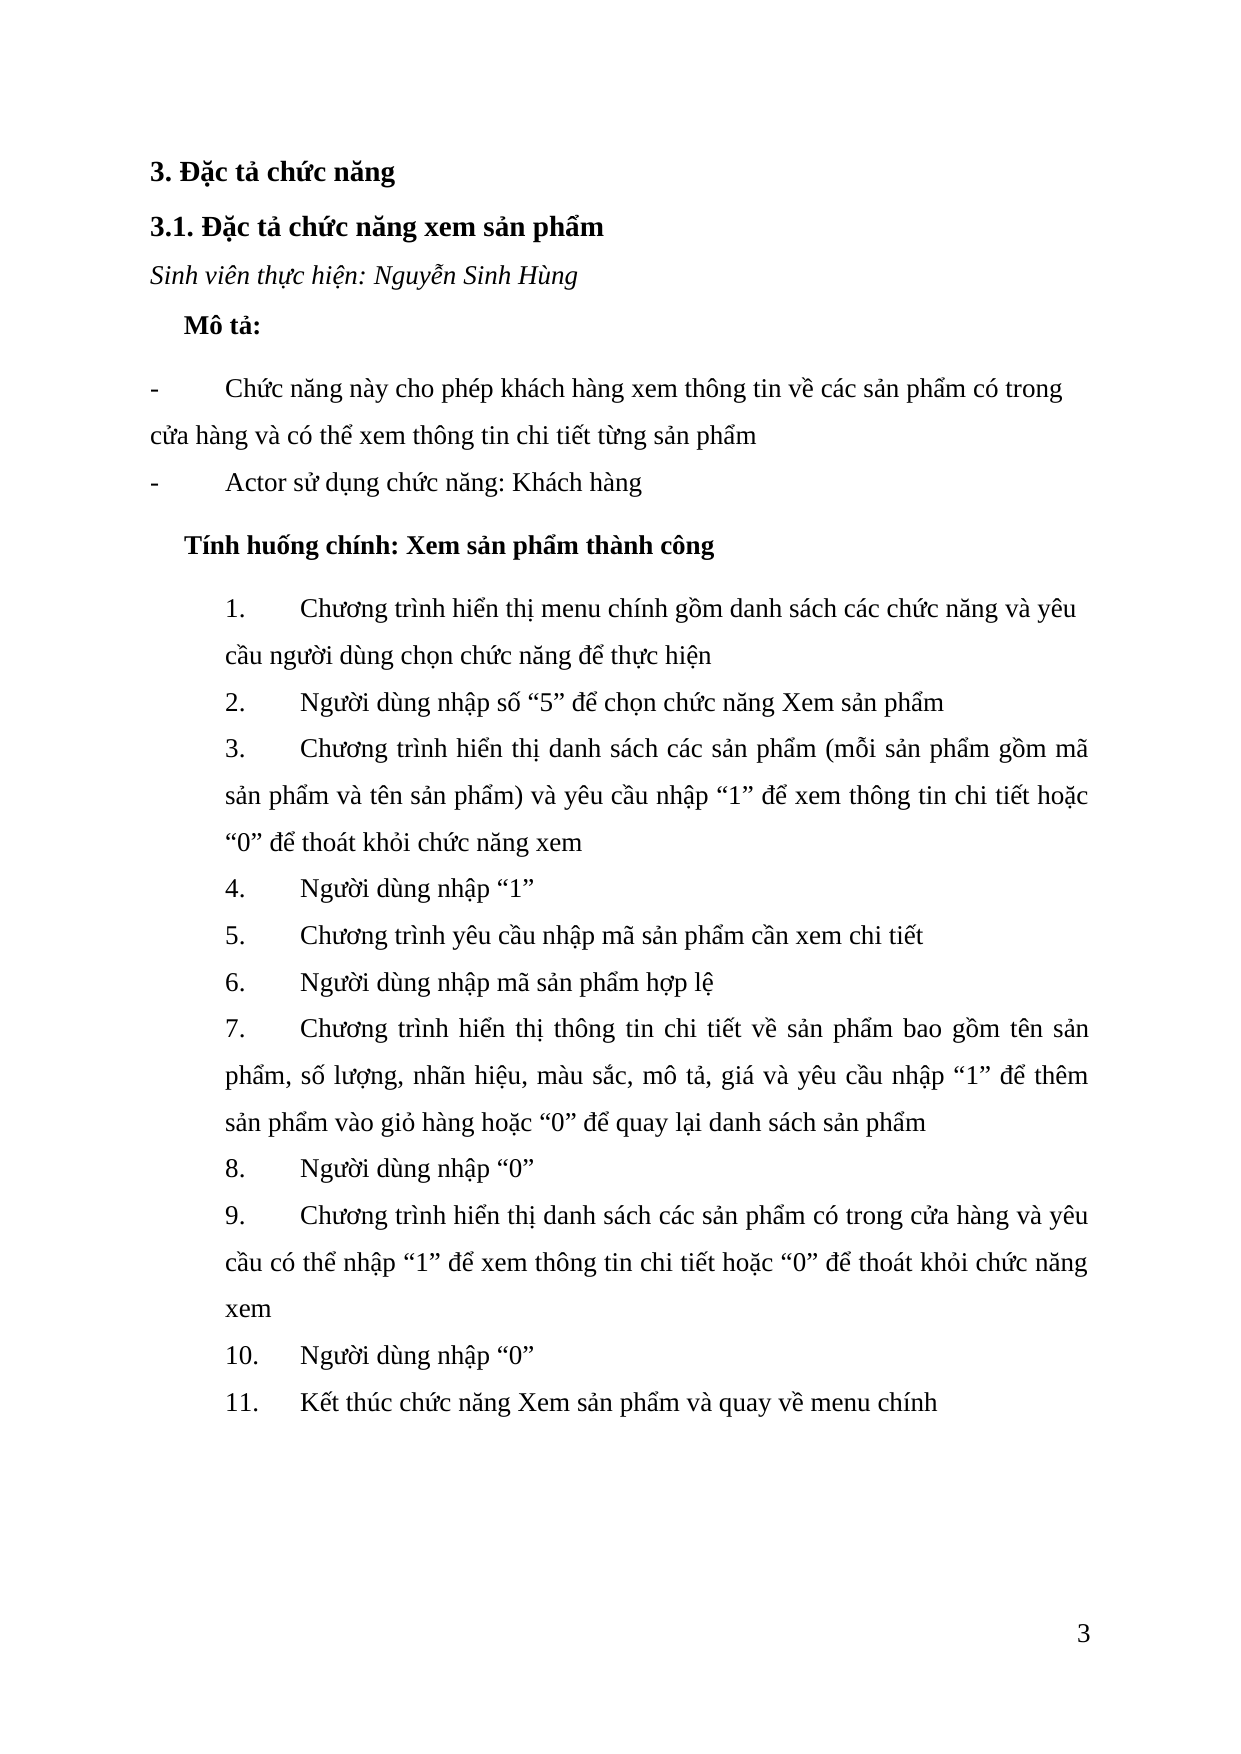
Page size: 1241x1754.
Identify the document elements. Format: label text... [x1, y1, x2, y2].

list Người dùng nhập “0” [225, 1152, 1090, 1184]
list Chương trình hiển thị menu chính gồm danh sách các chức năng và yêu cầu người dùng chọn chức năng để thực hiện [225, 592, 1090, 670]
list Actor sử dụng chức năng: Khách hàng [150, 466, 1090, 497]
list Chương trình hiển thị thông tin chi tiết về sản phẩm bao gồm tên sản phẩm, số lượng, nhãn hiệu, màu sắc, mô tả, giá và yêu cầu nhập “1” để thêm sản phẩm vào giỏ hàng hoặc “0” để quay lại danh sách sản phẩm [225, 1012, 1090, 1137]
text Mô tả: [150, 309, 1090, 340]
text Sinh viên thực hiện: Nguyễn Sinh Hùng [150, 259, 1090, 290]
subtitle 3. Đặc tả chức năng [150, 154, 1090, 188]
list Chương trình hiển thị danh sách các sản phẩm có trong cửa hàng và yêu cầu có thể nhập “1” để xem thông tin chi tiết hoặc “0” để thoát khỏi chức năng xem [225, 1199, 1090, 1324]
list Chương trình yêu cầu nhập mã sản phẩm cần xem chi tiết [225, 919, 1090, 950]
text Tính huống chính: Xem sản phẩm thành công [150, 529, 1090, 560]
list Kết thúc chức năng Xem sản phẩm và quay về menu chính Tình huống thay thế: [225, 1386, 1090, 1417]
list Người dùng nhập “0” [225, 1339, 1090, 1370]
list Chương trình hiển thị danh sách các sản phẩm (mỗi sản phẩm gồm mã sản phẩm và tên sản phẩm) và yêu cầu nhập “1” để xem thông tin chi tiết hoặc “0” để thoát khỏi chức năng xem [225, 732, 1090, 857]
list Chức năng này cho phép khách hàng xem thông tin về các sản phẩm có trong cửa hàng và có thể xem thông tin chi tiết từng sản phẩm [150, 372, 1090, 450]
list Người dùng nhập số “5” để chọn chức năng Xem sản phẩm [225, 686, 1090, 717]
list Người dùng nhập “1” [225, 872, 1090, 904]
subtitle 3.1. Đặc tả chức năng xem sản phẩm [150, 209, 1090, 242]
list Người dùng nhập mã sản phẩm hợp lệ [225, 966, 1090, 997]
